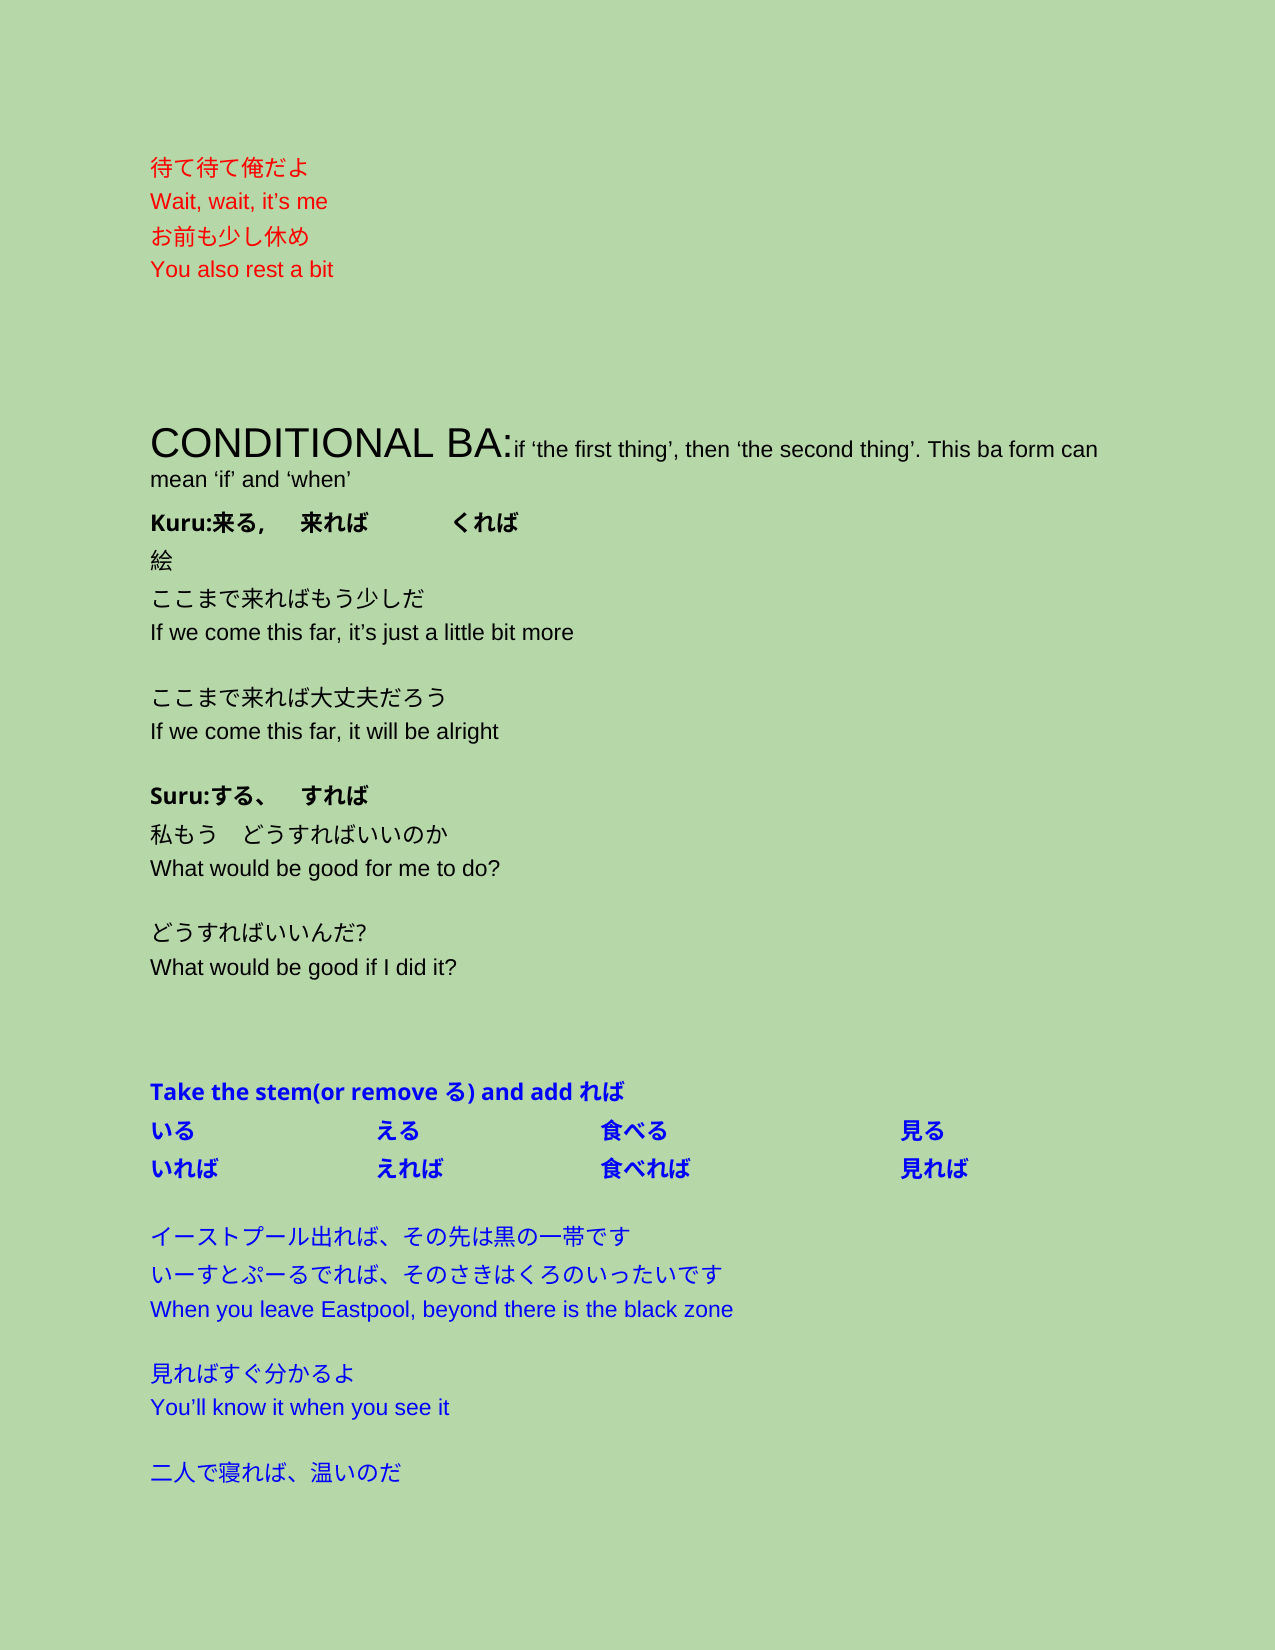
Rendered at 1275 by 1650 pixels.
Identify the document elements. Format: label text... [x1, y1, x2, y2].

text 二人で寝れば、温いのだ [150, 1454, 1125, 1488]
text どうすればいいんだ? [150, 915, 1125, 948]
text ここまで来れば大丈夫だろう [150, 680, 1125, 713]
text Take the stem(or remove る) and add れば [150, 1074, 1125, 1108]
text 私もう どうすればいいのか [150, 817, 1125, 850]
text いーすとぷーるでれば、そのさきはくろのいったいです [150, 1257, 1125, 1291]
text いる える 食べる 見る [150, 1113, 1125, 1146]
text Suru:する、 すれば [150, 778, 1125, 812]
text 見ればすぐ分かるよ [150, 1356, 1125, 1389]
text If we come this far, it will be alright [150, 718, 1125, 744]
text ここまで来ればもう少しだ [150, 581, 1125, 614]
text Wait, wait, it’s me [150, 188, 1125, 214]
text You also rest a bit [150, 256, 1125, 283]
text 待て待て俺だよ [150, 150, 1125, 183]
text お前も少し休め [150, 218, 1125, 252]
text いれば えれば 食べれば 見れば [150, 1151, 1125, 1184]
subtitle CONDITIONAL BA:if ‘the first thing’, then ‘the second thing’. This ba form can mean ‘if’ and ‘when’ [150, 418, 1125, 492]
text 絵 [150, 543, 1125, 576]
text You’ll know it when you see it [150, 1394, 1125, 1420]
text Kuru:来る, 来れば くれば [150, 505, 1125, 538]
text If we come this far, it’s just a little bit more [150, 619, 1125, 646]
text What would be good if I did it? [150, 953, 1125, 980]
text What would be good for me to do? [150, 855, 1125, 881]
text イーストプール出れば、その先は黒の一帯です [150, 1219, 1125, 1252]
text When you leave Eastpool, beyond there is the black zone [150, 1296, 1125, 1322]
